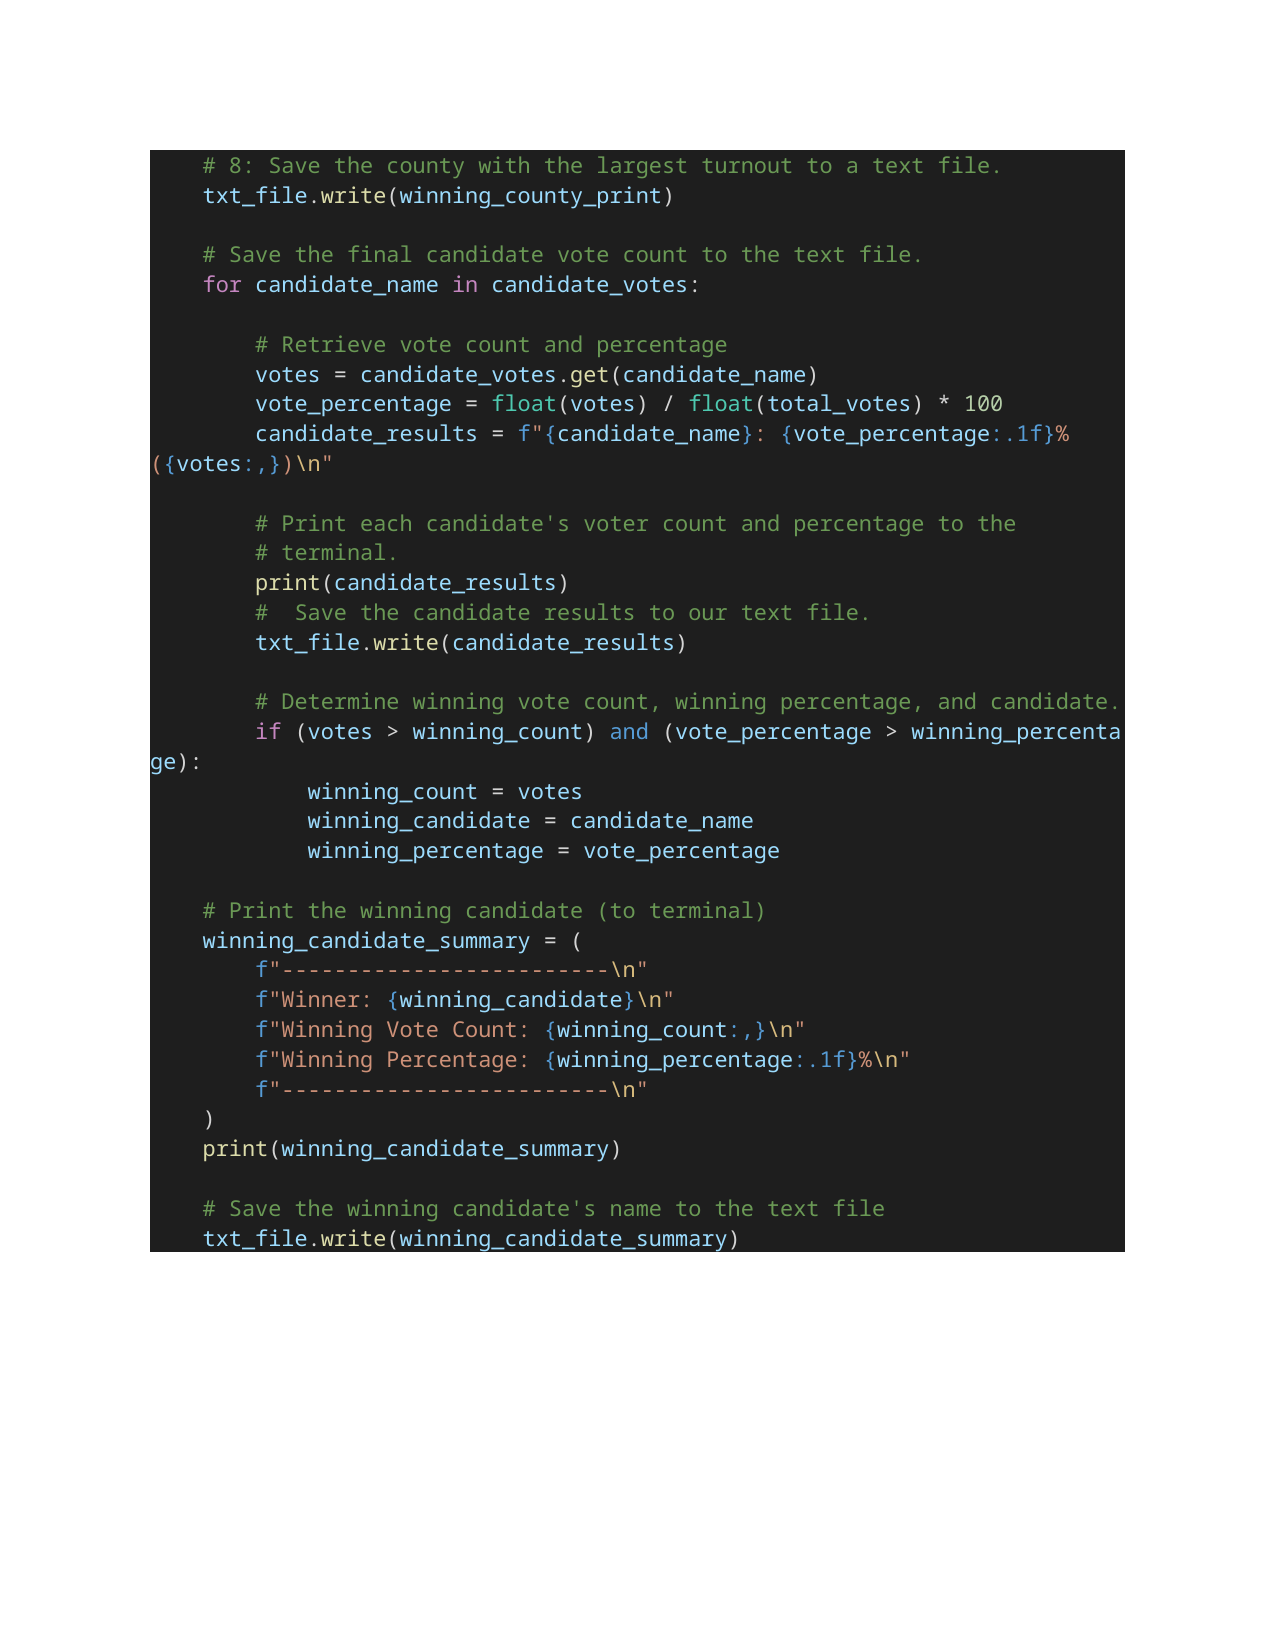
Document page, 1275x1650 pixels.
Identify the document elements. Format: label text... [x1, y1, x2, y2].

text f"-------------------------\n" [150, 1073, 1125, 1103]
text # Determine winning vote count, winning percentage, and candidate. [150, 686, 1125, 716]
text # Save the winning candidate's name to the text file [150, 1193, 1125, 1222]
text ) [150, 1103, 1125, 1133]
text candidate_results = f"{candidate_name}: {vote_percentage:.1f}% ({votes:,})\n" [150, 418, 1125, 478]
text # Save the final candidate vote count to the text file. [150, 239, 1125, 269]
text f"Winning Percentage: {winning_percentage:.1f}%\n" [150, 1044, 1125, 1073]
text # terminal. [150, 537, 1125, 567]
text # Save the candidate results to our text file. [150, 597, 1125, 627]
text # Print each candidate's voter count and percentage to the [150, 507, 1125, 537]
text f"-------------------------\n" [150, 954, 1125, 984]
text print(candidate_results) [150, 567, 1125, 597]
text winning_count = votes [150, 776, 1125, 805]
text vote_percentage = float(votes) / float(total_votes) * 100 [150, 388, 1125, 418]
text txt_file.write(winning_candidate_summary) [150, 1222, 1125, 1252]
text # Retrieve vote count and percentage [150, 329, 1125, 358]
text f"Winning Vote Count: {winning_count:,}\n" [150, 1014, 1125, 1044]
text print(winning_candidate_summary) [150, 1133, 1125, 1163]
text # Print the winning candidate (to terminal) [150, 895, 1125, 924]
text txt_file.write(candidate_results) [150, 627, 1125, 656]
text winning_percentage = vote_percentage [150, 835, 1125, 865]
text if (votes > winning_count) and (vote_percentage > winning_percentage): [150, 716, 1125, 776]
text for candidate_name in candidate_votes: [150, 269, 1125, 299]
text txt_file.write(winning_county_print) [150, 180, 1125, 209]
text winning_candidate_summary = ( [150, 924, 1125, 954]
text f"Winner: {winning_candidate}\n" [150, 984, 1125, 1014]
text winning_candidate = candidate_name [150, 805, 1125, 835]
text # 8: Save the county with the largest turnout to a text file. [150, 150, 1125, 180]
text votes = candidate_votes.get(candidate_name) [150, 358, 1125, 388]
